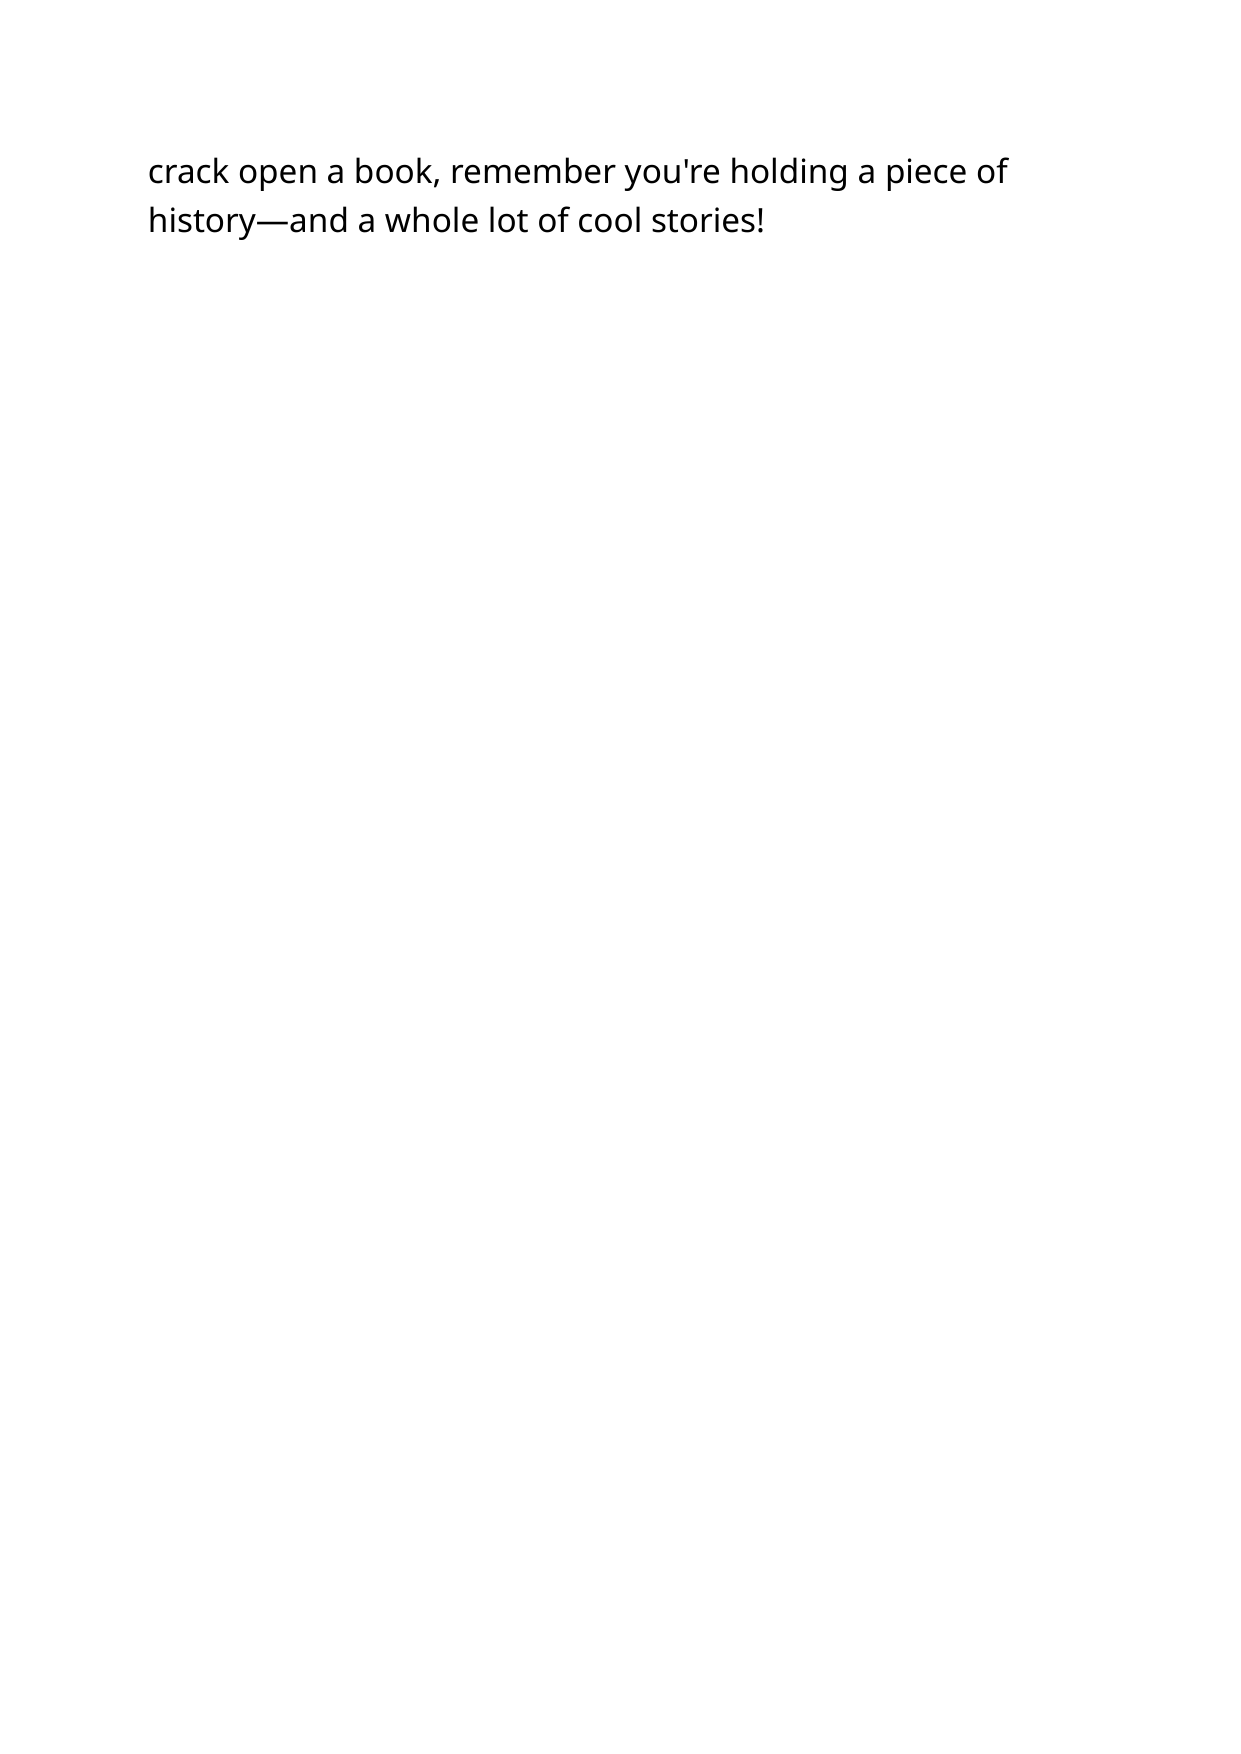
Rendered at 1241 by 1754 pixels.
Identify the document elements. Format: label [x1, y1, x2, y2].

text [148, 148, 1093, 242]
